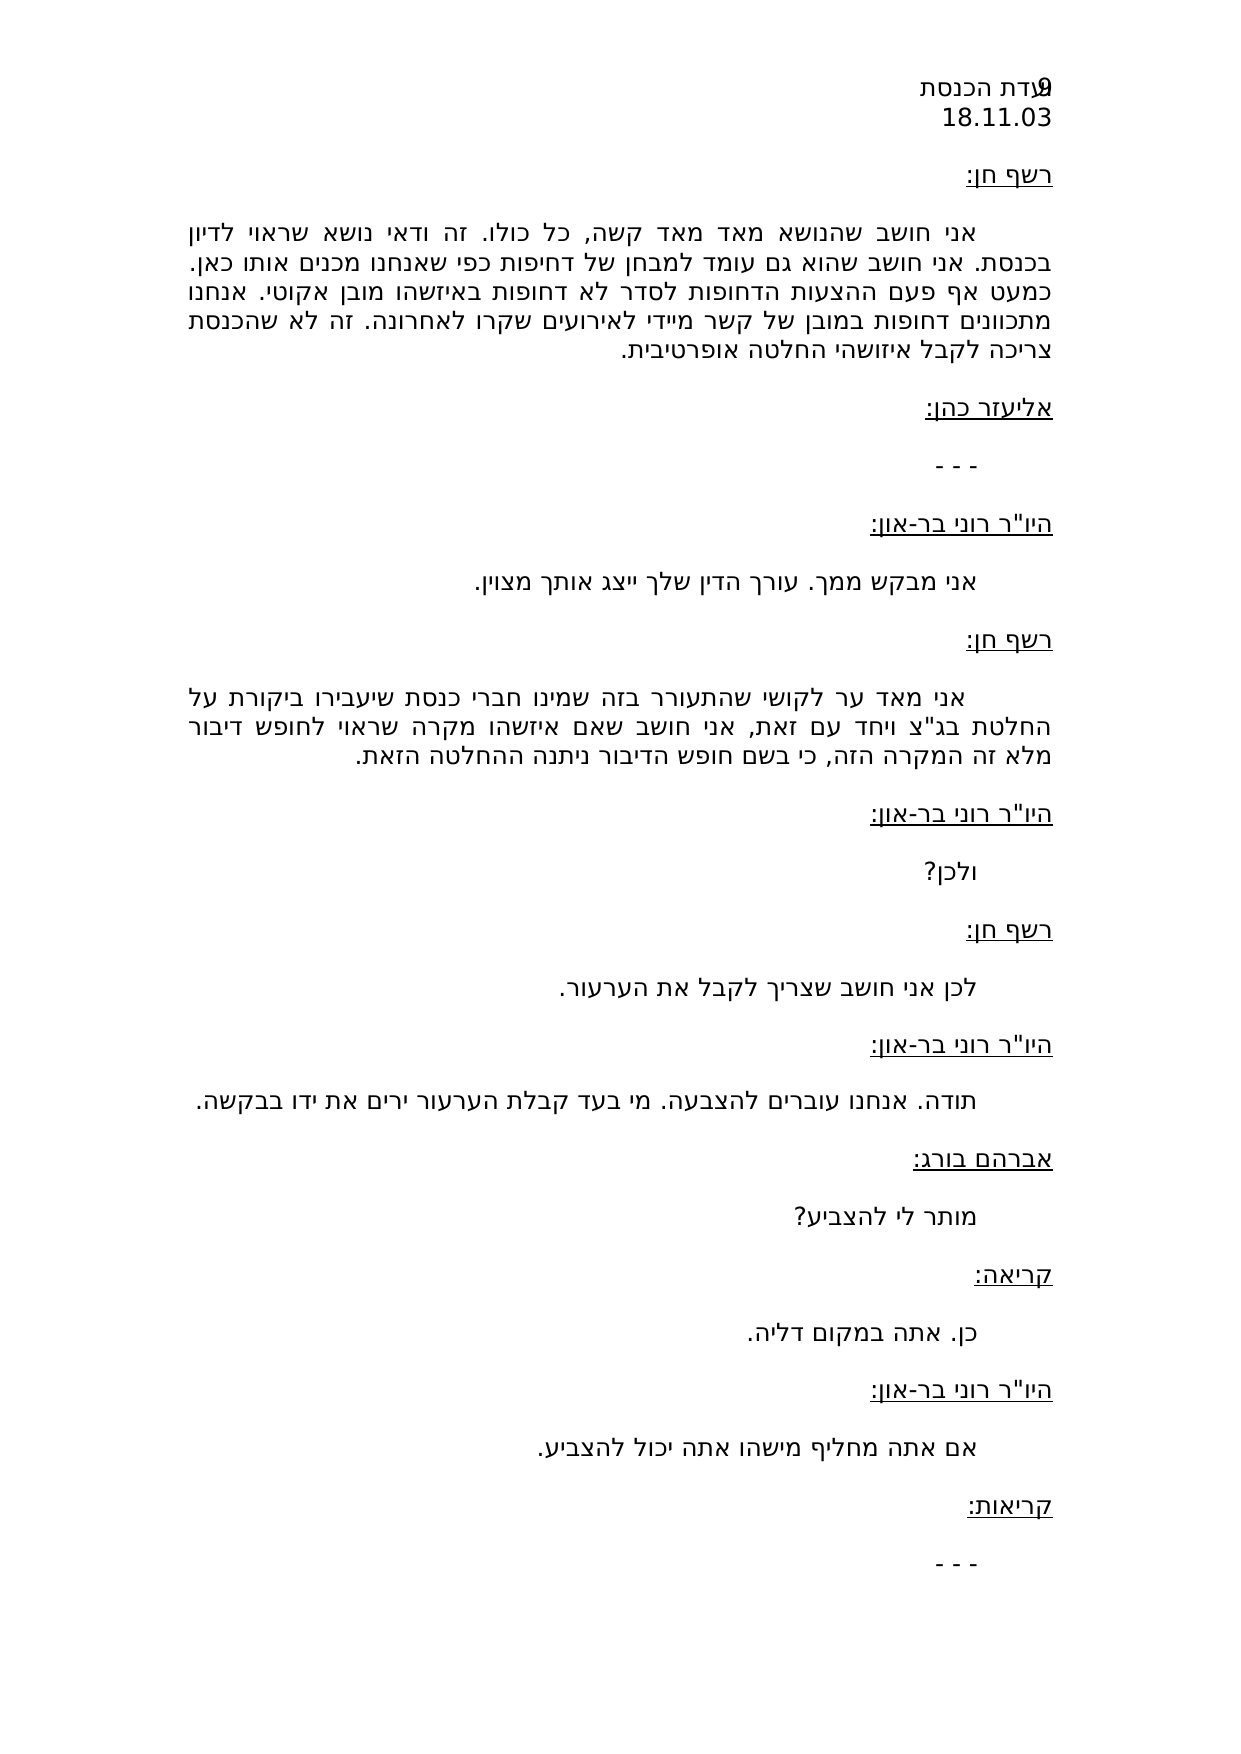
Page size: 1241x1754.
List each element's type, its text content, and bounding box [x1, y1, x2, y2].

text היו"ר רוני בר-און: [187, 509, 1053, 538]
text אני מבקש ממך. עורך הדין שלך ייצג אותך מצוין. [187, 567, 1053, 596]
text קריאות: [187, 1492, 1053, 1521]
text מותר לי להצביע? [187, 1202, 1053, 1231]
text - - - [187, 1549, 1053, 1579]
text רשף חן: [187, 915, 1053, 944]
text היו"ר רוני בר-און: [187, 1031, 1053, 1060]
text רשף חן: [187, 161, 1053, 190]
text היו"ר רוני בר-און: [187, 799, 1053, 828]
text אני מאד ער לקושי שהתעורר בזה שמינו חברי כנסת שיעבירו ביקורת על החלטת בג"צ ויחד עם זאת, אני חושב שאם איזשהו מקרה שראוי לחופש דיבור מלא זה המקרה הזה, כי בשם חופש הדיבור ניתנה ההחלטה הזאת. [187, 683, 1053, 770]
text אני חושב שהנושא מאד מאד קשה, כל כולו. זה ודאי נושא שראוי לדיון בכנסת. אני חושב שהוא גם עומד למבחן של דחיפות כפי שאנחנו מכנים אותו כאן. כמעט אף פעם ההצעות הדחופות לסדר לא דחופות באיזשהו מובן אקוטי. אנחנו מתכוונים דחופות במובן של קשר מיידי לאירועים שקרו לאחרונה. זה לא שהכנסת צריכה לקבל איזושהי החלטה אופרטיבית. [187, 218, 1053, 364]
text קריאה: [187, 1260, 1053, 1289]
text לכן אני חושב שצריך לקבל את הערעור. [187, 973, 1053, 1002]
text אליעזר כהן: [187, 393, 1053, 422]
text אברהם בורג: [187, 1144, 1053, 1173]
text אם אתה מחליף מישהו אתה יכול להצביע. [187, 1434, 1053, 1463]
text כן. אתה במקום דליה. [187, 1318, 1053, 1347]
text רשף חן: [187, 625, 1053, 654]
text היו"ר רוני בר-און: [187, 1376, 1053, 1405]
text תודה. אנחנו עוברים להצבעה. מי בעד קבלת הערעור ירים את ידו בבקשה. [187, 1086, 1053, 1115]
text - - - [187, 451, 1053, 480]
text ולכן? [187, 857, 1053, 886]
